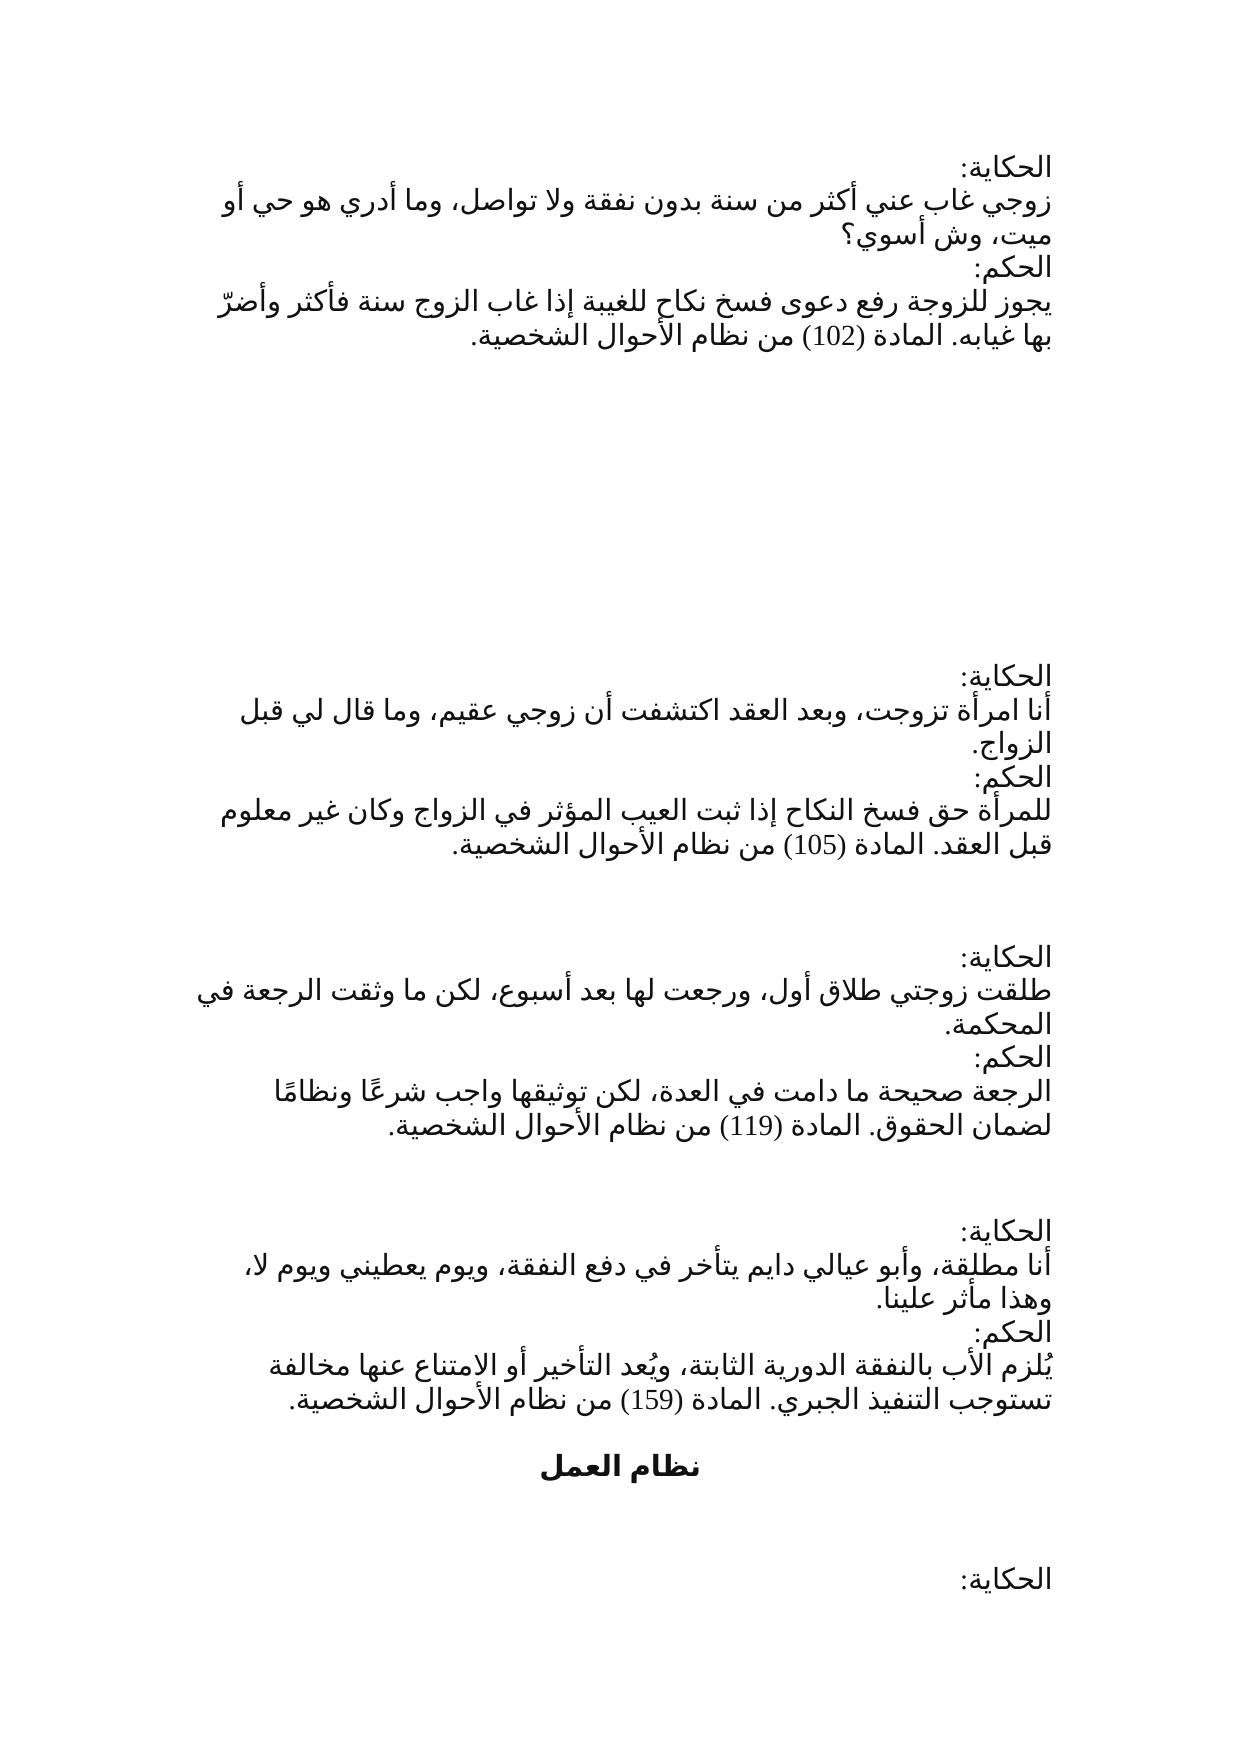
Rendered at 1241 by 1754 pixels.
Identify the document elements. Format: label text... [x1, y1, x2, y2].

text أنا امرأة تزوجت، وبعد العقد اكتشفت أن زوجي عقيم، وما قال لي قبل الزواج. [187, 693, 1053, 760]
text زوجي غاب عني أكثر من سنة بدون نفقة ولا تواصل، وما أدري هو حي أو ميت، وش أسوي؟ [187, 183, 1053, 251]
text طلقت زوجتي طلاق أول، ورجعت لها بعد أسبوع، لكن ما وثقت الرجعة في المحكمة. [187, 973, 1053, 1041]
text الحكاية: [187, 150, 1053, 183]
text الحكاية: [187, 1562, 1053, 1596]
text الحكم: [187, 1041, 1053, 1074]
text يُلزم الأب بالنفقة الدورية الثابتة، ويُعد التأخير أو الامتناع عنها مخالفة تستوجب التنفيذ الجبري. المادة (159) من نظام الأحوال الشخصية. [187, 1348, 1053, 1416]
text الحكاية: [187, 1214, 1053, 1248]
text للمرأة حق فسخ النكاح إذا ثبت العيب المؤثر في الزواج وكان غير معلوم قبل العقد. المادة (105) من نظام الأحوال الشخصية. [187, 793, 1053, 861]
text الحكاية: [187, 940, 1053, 973]
text يجوز للزوجة رفع دعوى فسخ نكاح للغيبة إذا غاب الزوج سنة فأكثر وأضرّ بها غيابه. المادة (102) من نظام الأحوال الشخصية. [187, 284, 1053, 351]
text أنا مطلقة، وأبو عيالي دايم يتأخر في دفع النفقة، ويوم يعطيني ويوم لا، وهذا مأثر علينا. [187, 1248, 1053, 1315]
text الحكم: [187, 760, 1053, 793]
text الحكم: [187, 1315, 1053, 1348]
text الحكاية: [187, 659, 1053, 693]
text الحكم: [187, 251, 1053, 284]
text نظام العمل [187, 1449, 1053, 1483]
text الرجعة صحيحة ما دامت في العدة، لكن توثيقها واجب شرعًا ونظامًا لضمان الحقوق. المادة (119) من نظام الأحوال الشخصية. [187, 1074, 1053, 1141]
